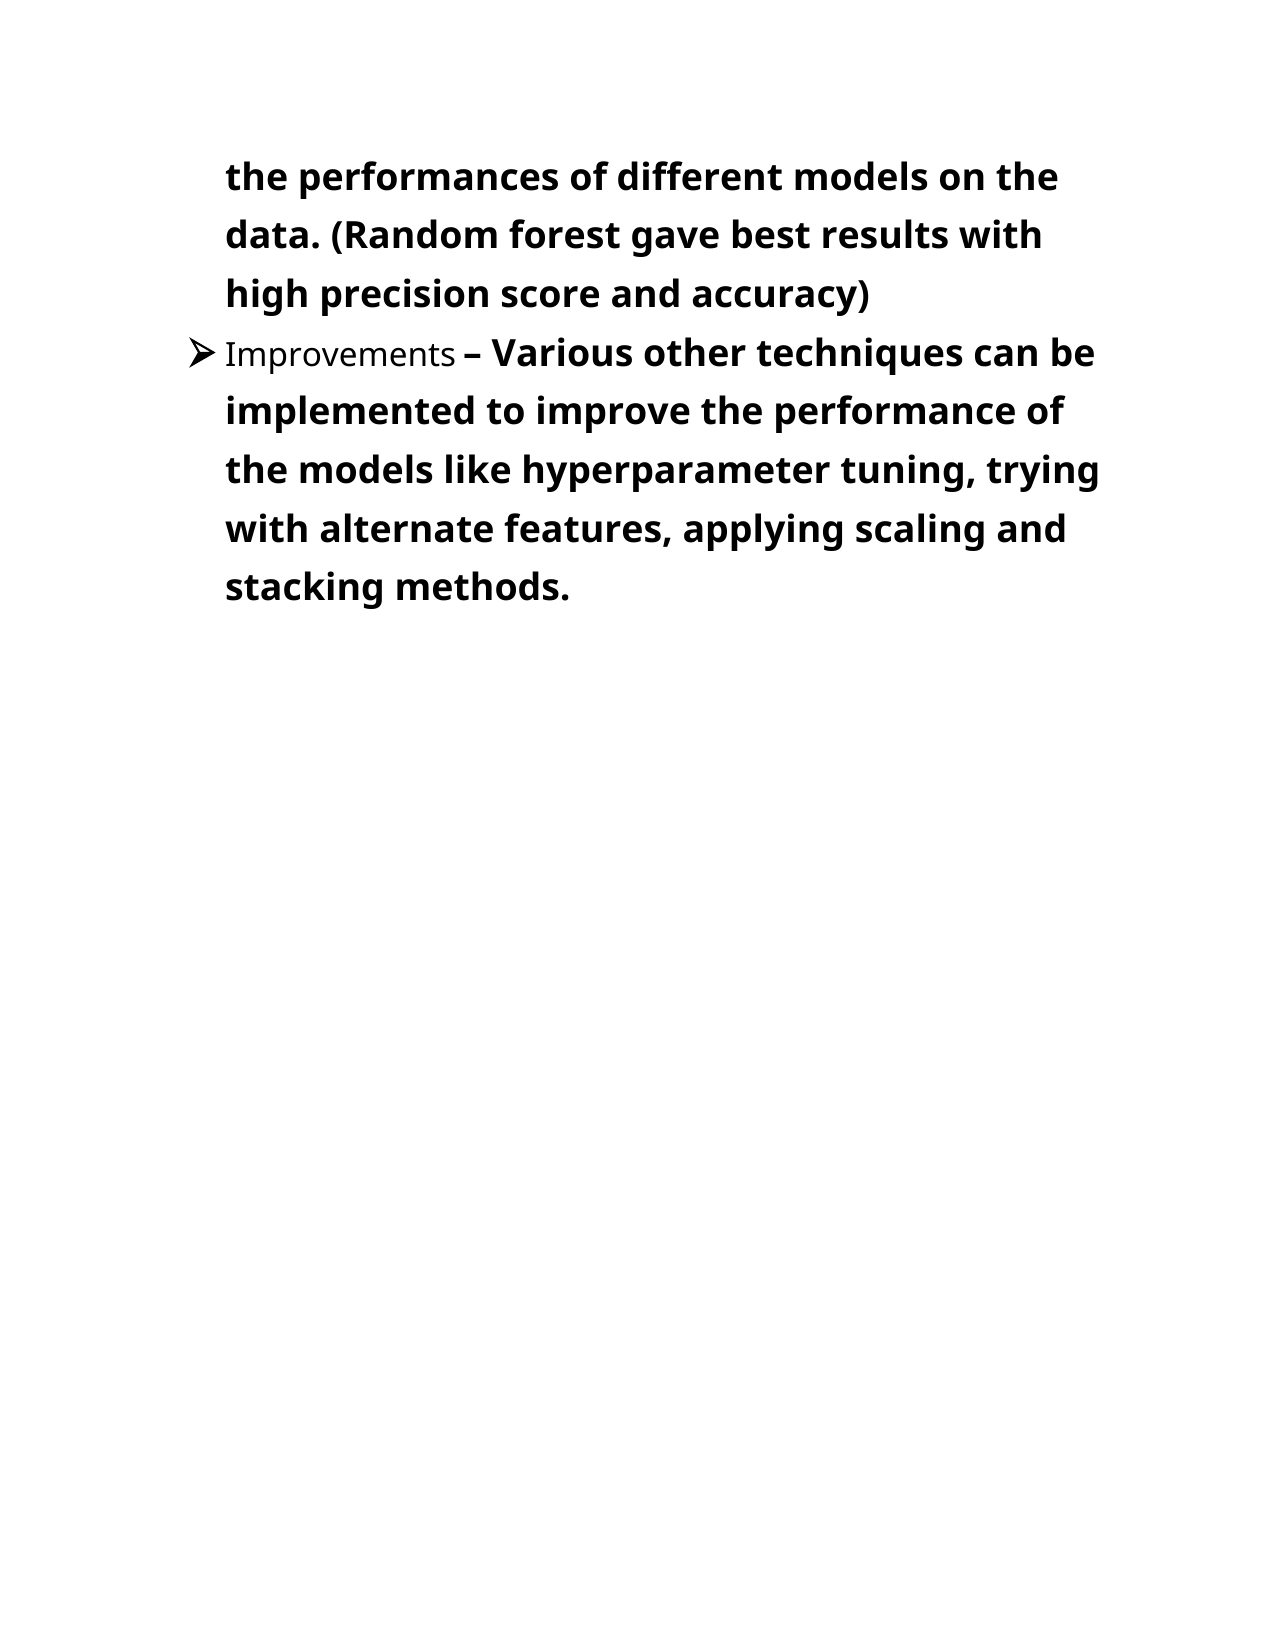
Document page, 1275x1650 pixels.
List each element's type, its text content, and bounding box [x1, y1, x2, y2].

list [187, 150, 1125, 318]
list Improvements – Various other techniques can be implemented to improve the performance of the models like hyperparameter tuning, trying with alternate features, applying scaling and stacking methods. [187, 326, 1125, 612]
